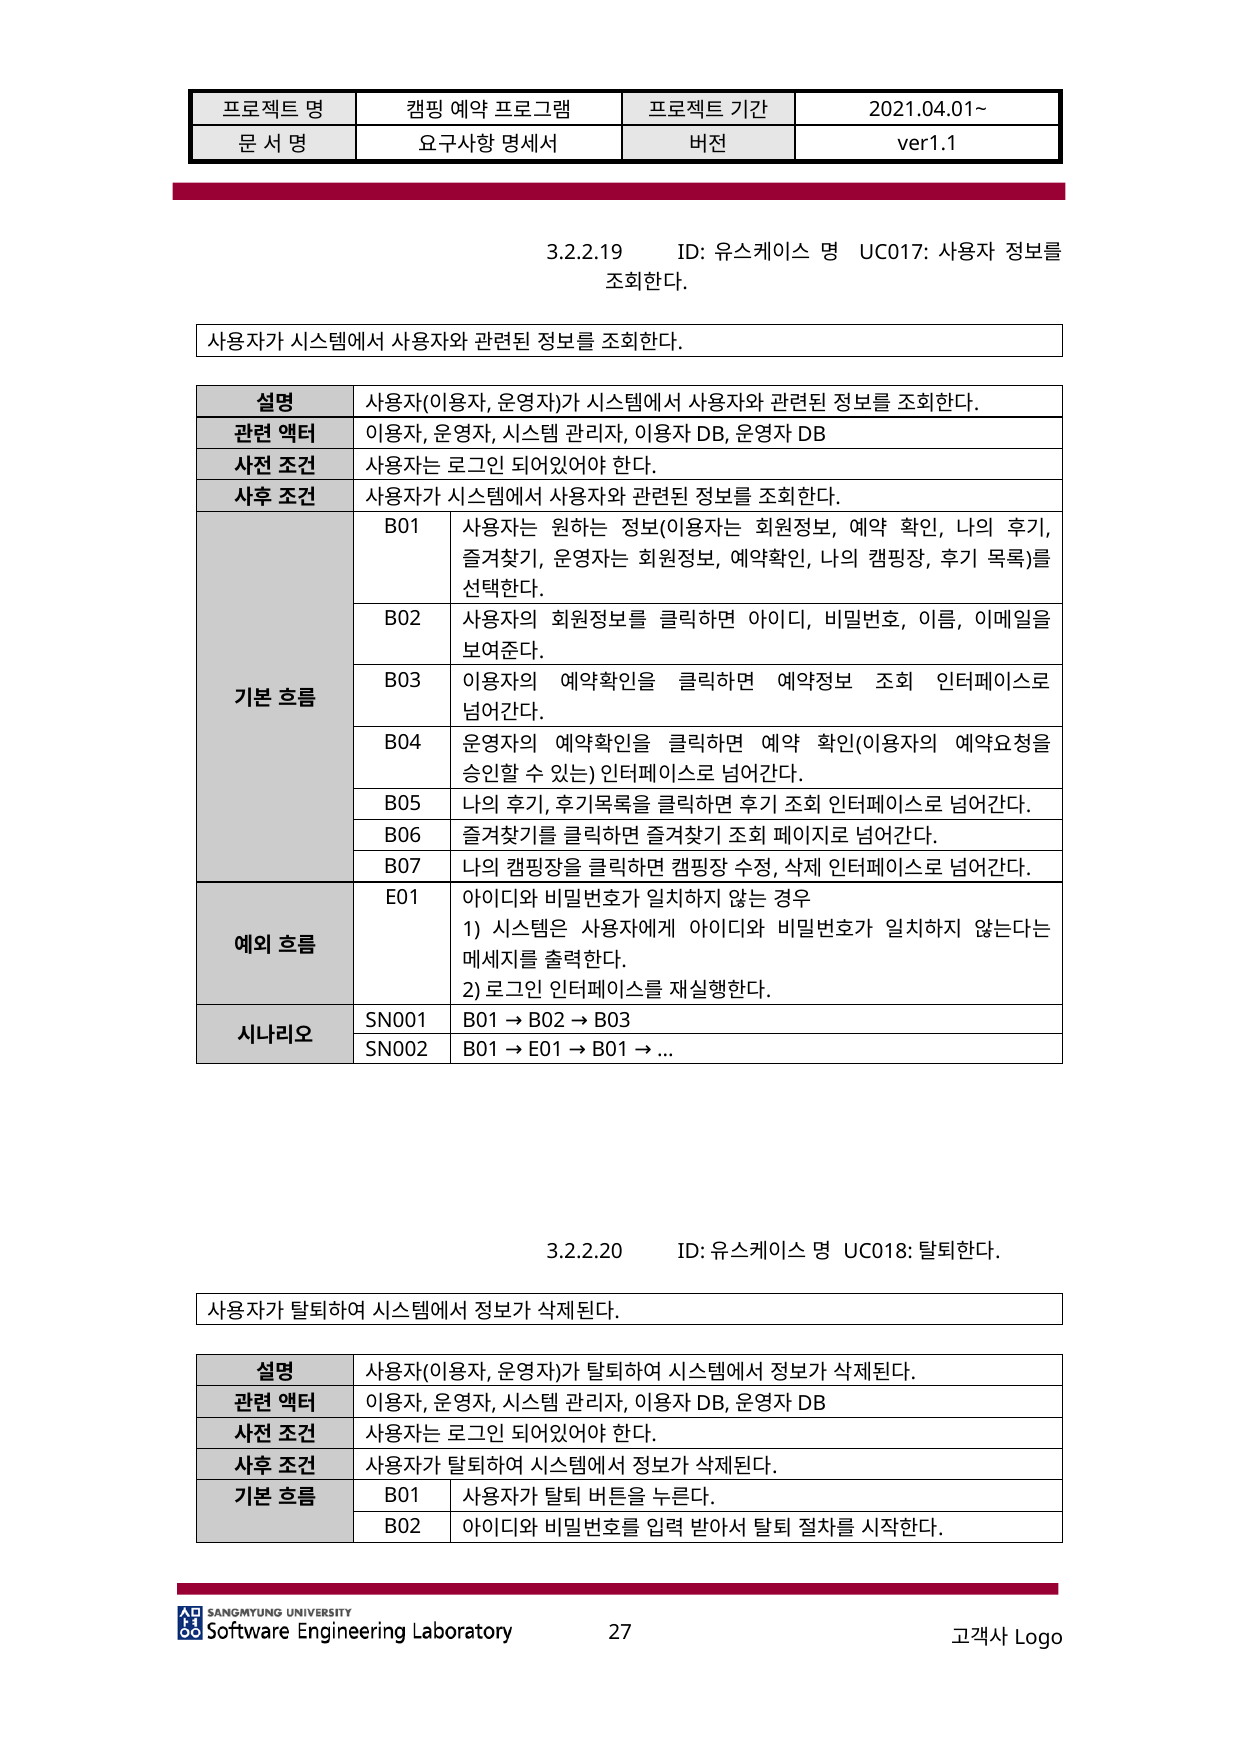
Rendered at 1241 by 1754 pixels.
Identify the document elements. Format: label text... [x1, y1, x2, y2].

table_cell 아이디와 비밀번호를 입력 받아서 탈퇴 절차를 시작한다. [451, 1512, 1062, 1542]
subtitle ID: 유스케이스 명 UC018: 탈퇴한다. [546, 1234, 1063, 1264]
table_cell 사용자는 원하는 정보(이용자는 회원정보, 예약 확인, 나의 후기, 즐겨찾기, 운영자는 회원정보, 예약확인, 나의 캠핑장, 후기 목록)를 선택한다. [451, 512, 1062, 602]
picture [177, 1606, 515, 1645]
table_cell 이용자, 운영자, 시스템 관리자, 이용자DB, 운영자DB [354, 1386, 1062, 1417]
table_cell 사후 조건 [197, 1449, 353, 1479]
table_cell B02 [354, 604, 450, 664]
table_cell B01 [354, 1480, 450, 1511]
table_header 사용자가 탈퇴하여 시스템에서 정보가 삭제된다. [197, 1294, 1062, 1324]
table_cell 운영자의 예약확인을 클릭하면 예약 확인(이용자의 예약요청을 승인할 수 있는) 인터페이스로 넘어간다. [451, 727, 1062, 787]
table_cell 나의 캠핑장을 클릭하면 캠핑장 수정, 삭제 인터페이스로 넘어간다. [451, 851, 1062, 881]
table_header 사용자가 시스템에서 사용자와 관련된 정보를 조회한다. [197, 325, 1062, 356]
table_cell E01 [354, 883, 450, 1004]
table_cell 사후 조건 [197, 480, 353, 511]
table_cell 사용자가 시스템에서 사용자와 관련된 정보를 조회한다. [354, 480, 1062, 511]
table_cell 아이디와 비밀번호가 일치하지 않는 경우 1) 시스템은 사용자에게 아이디와 비밀번호가 일치하지 않는다는 메세지를 출력한다. 2) 로그인 인터페이스를 재실행한다. [451, 883, 1062, 1004]
table_cell B01 [354, 512, 450, 602]
table_cell 사용자는 로그인 되어있어야 한다. [354, 449, 1062, 479]
table_header 설명 [197, 1355, 353, 1385]
table_header 사용자(이용자, 운영자)가 탈퇴하여 시스템에서 정보가 삭제된다. [354, 1355, 1062, 1385]
table_cell 관련 액터 [197, 418, 353, 448]
table_cell 관련 액터 [197, 1386, 353, 1417]
table_cell SN002 [354, 1034, 450, 1063]
table_cell 나의 후기, 후기목록을 클릭하면 후기 조회 인터페이스로 넘어간다. [451, 789, 1062, 819]
table_cell B03 [354, 665, 450, 726]
table_cell 사용자가 탈퇴 버튼을 누른다. [451, 1480, 1062, 1511]
table_cell 사용자가 탈퇴하여 시스템에서 정보가 삭제된다. [354, 1449, 1062, 1479]
table_cell SN001 [354, 1005, 450, 1033]
table_cell 사용자의 회원정보를 클릭하면 아이디, 비밀번호, 이름, 이메일을 보여준다. [451, 604, 1062, 664]
table_cell 예외 흐름 [197, 883, 353, 1004]
table_header 사용자(이용자, 운영자)가 시스템에서 사용자와 관련된 정보를 조회한다. [354, 386, 1062, 416]
table_cell 사용자는 로그인 되어있어야 한다. [354, 1418, 1062, 1448]
table_cell 이용자, 운영자, 시스템 관리자, 이용자DB, 운영자DB [354, 418, 1062, 448]
table_cell 즐겨찾기를 클릭하면 즐겨찾기 조회 페이지로 넘어간다. [451, 820, 1062, 850]
subtitle ID: 유스케이스 명 UC017: 사용자 정보를 조회한다. [546, 235, 1063, 296]
table_cell B06 [354, 820, 450, 850]
table_cell 시나리오 [197, 1005, 353, 1063]
table_cell 이용자의 예약확인을 클릭하면 예약정보 조회 인터페이스로 넘어간다. [451, 665, 1062, 726]
table_cell B01 → E01 → B01 → ... [451, 1034, 1062, 1063]
table_header 설명 [197, 386, 353, 416]
table_cell B07 [354, 851, 450, 881]
table_cell 사전 조건 [197, 449, 353, 479]
table_cell 기본 흐름 [197, 512, 353, 881]
table_cell 사전 조건 [197, 1418, 353, 1448]
table_cell 기본 흐름 [197, 1480, 353, 1542]
table_cell B04 [354, 727, 450, 787]
table_cell B02 [354, 1512, 450, 1542]
table_cell B01 → B02 → B03 [451, 1005, 1062, 1033]
table_cell B05 [354, 789, 450, 819]
